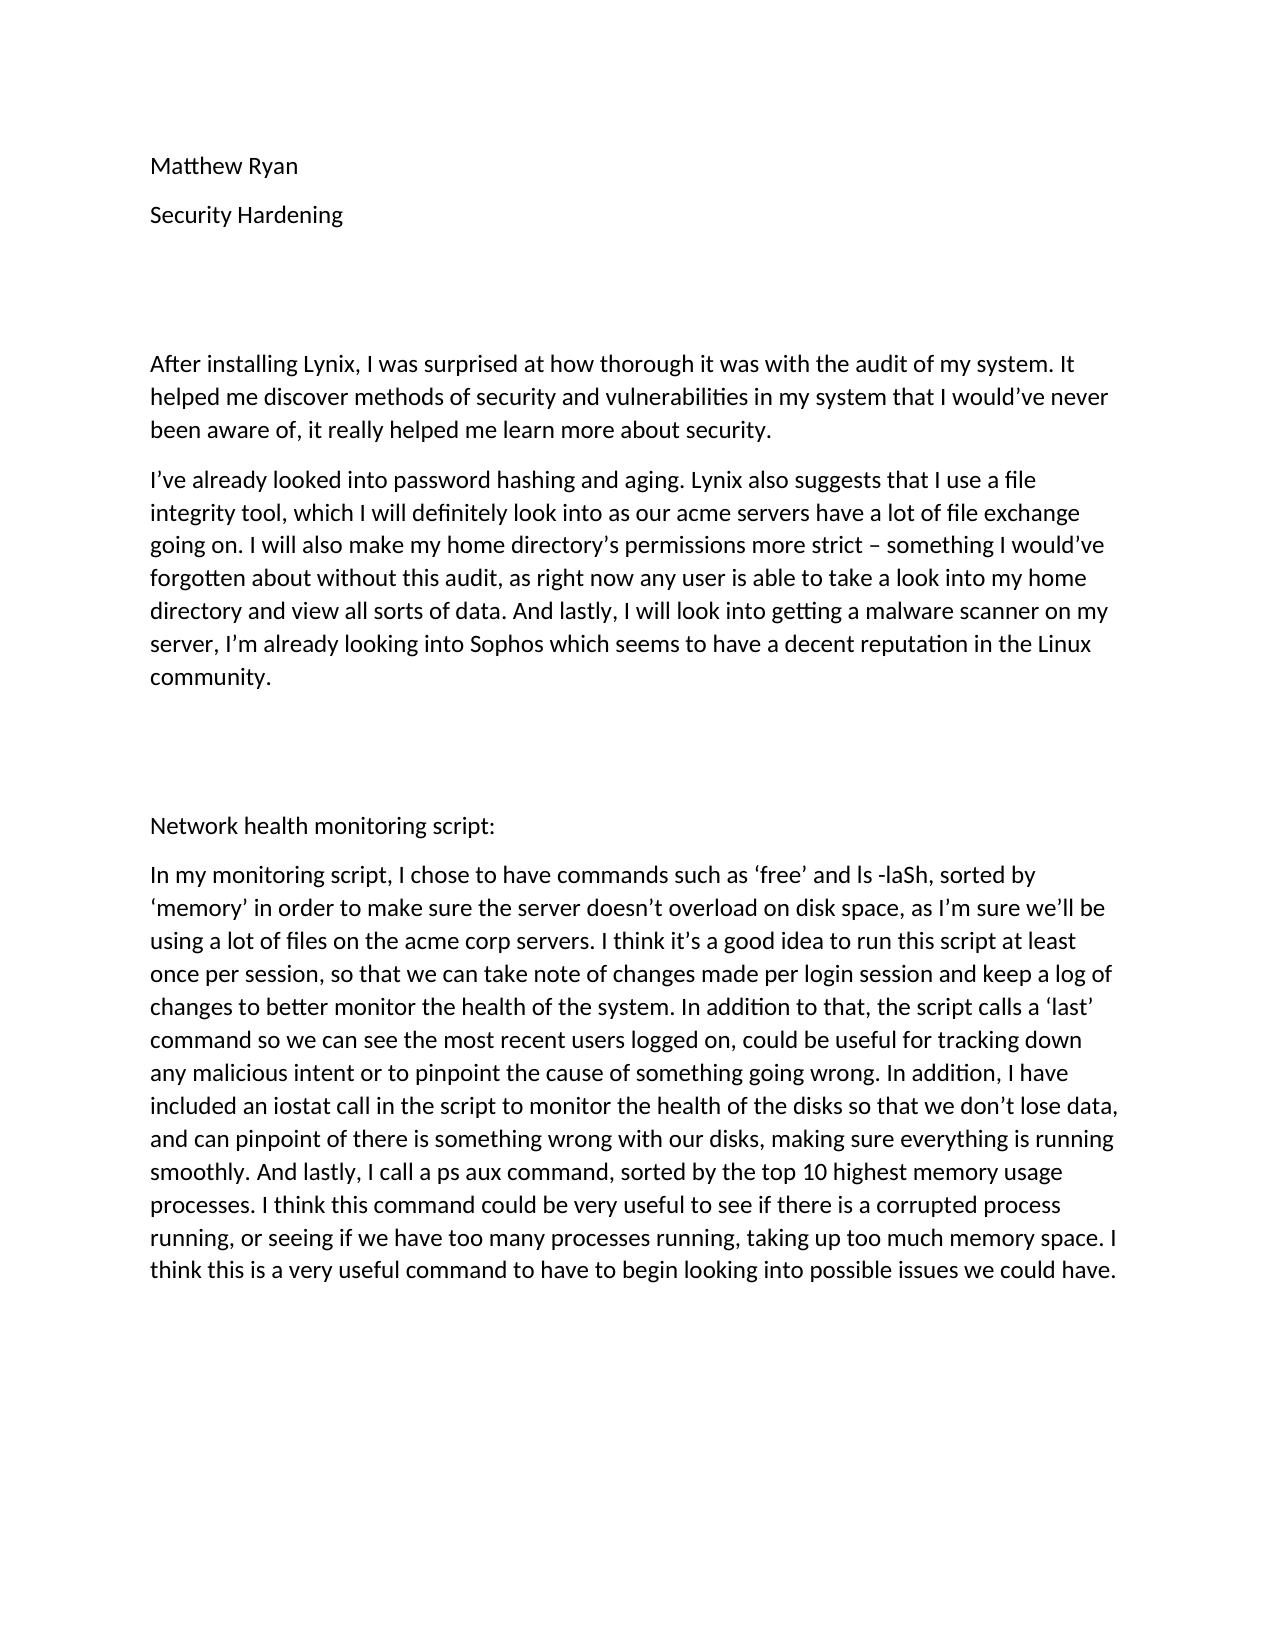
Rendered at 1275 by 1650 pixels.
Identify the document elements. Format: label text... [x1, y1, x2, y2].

text After installing Lynix, I was surprised at how thorough it was with the audit of my system. It helped me discover methods of security and vulnerabilities in my system that I would’ve never been aware of, it really helped me learn more about security. [150, 348, 1125, 445]
text Matthew Ryan [150, 150, 1125, 181]
text I’ve already looked into password hashing and aging. Lynix also suggests that I use a file integrity tool, which I will definitely look into as our acme servers have a lot of file exchange going on. I will also make my home directory’s permissions more strict – something I would’ve forgotten about without this audit, as right now any user is able to take a look into my home directory and view all sorts of data. And lastly, I will look into getting a malware scanner on my server, I’m already looking into Sophos which seems to have a decent reputation in the Linux community. [150, 464, 1125, 692]
text Network health monitoring script: [150, 810, 1125, 841]
text In my monitoring script, I chose to have commands such as ‘free’ and ls -laSh, sorted by ‘memory’ in order to make sure the server doesn’t overload on disk space, as I’m sure we’ll be using a lot of files on the acme corp servers. I think it’s a good idea to run this script at least once per session, so that we can take note of changes made per login session and keep a log of changes to better monitor the health of the system. In addition to that, the script calls a ‘last’ command so we can see the most recent users logged on, could be useful for tracking down any malicious intent or to pinpoint the cause of something going wrong. In addition, I have included an iostat call in the script to monitor the health of the disks so that we don’t lose data, and can pinpoint of there is something wrong with our disks, making sure everything is running smoothly. And lastly, I call a ps aux command, sorted by the top 10 highest memory usage processes. I think this command could be very useful to see if there is a corrupted process running, or seeing if we have too many processes running, taking up too much memory space. I think this is a very useful command to have to begin looking into possible issues we could have. [150, 859, 1125, 1285]
text Security Hardening [150, 199, 1125, 230]
